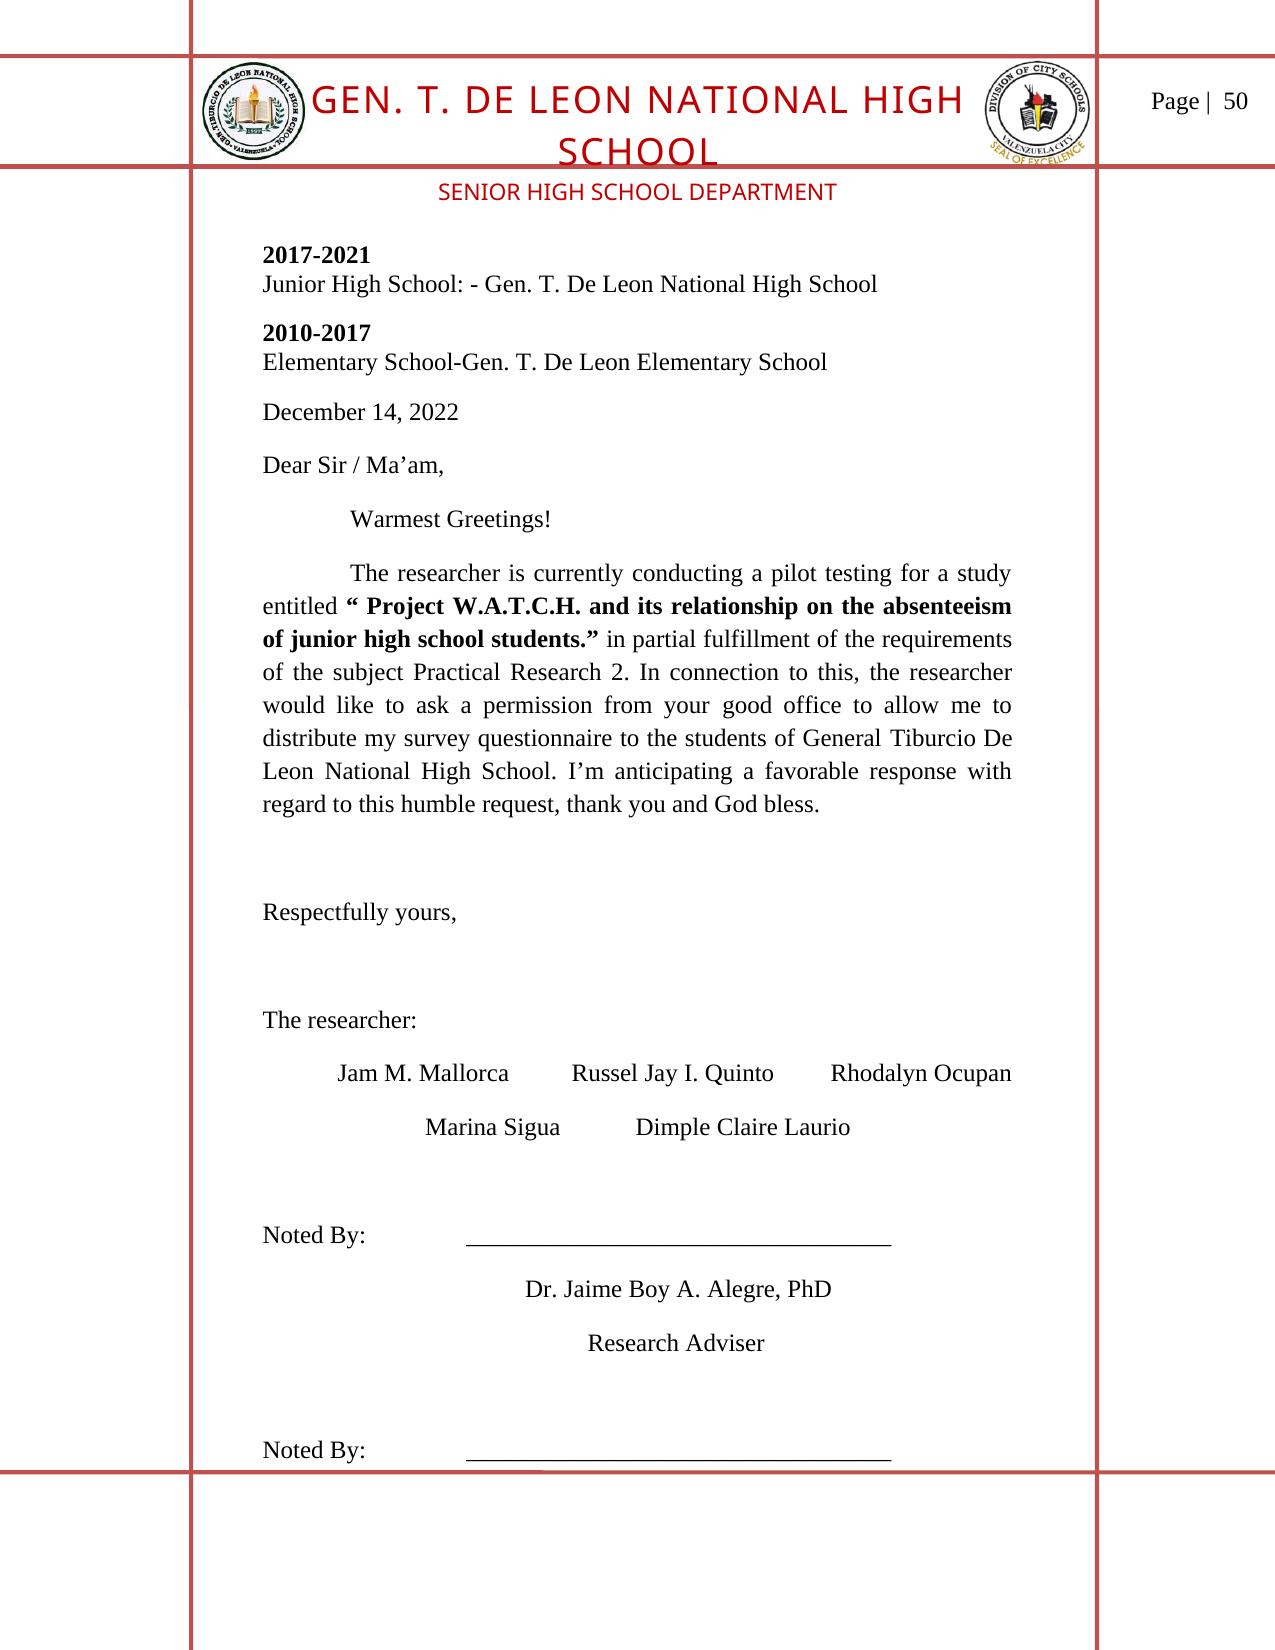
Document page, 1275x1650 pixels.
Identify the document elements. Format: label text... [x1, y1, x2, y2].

text Jam M. Mallorca Russel Jay I. Quinto Rhodalyn Ocupan [262, 1058, 1012, 1087]
text Noted By: __________________________________ [262, 1220, 1012, 1249]
text Dear Sir / Ma’am, [262, 450, 1012, 479]
text Research Adviser [262, 1328, 1012, 1357]
text 2017-2021 Junior High School: - Gen. T. De Leon National High School [262, 240, 1012, 297]
text Noted By: __________________________________ [262, 1436, 1012, 1464]
text The researcher is currently conducting a pilot testing for a study entitled “ Project W.A.T.C.H. and its relationship on the absenteeism of junior high school students.” in partial fulfillment of the requirements of the subject Practical Research 2. In connection to this, the researcher would like to ask a permission from your good office to allow me to distribute my survey questionnaire to the students of General Tiburcio De Leon National High School. I’m anticipating a favorable response with regard to this humble request, thank you and God bless. [262, 558, 1012, 818]
picture [195, 59, 311, 164]
text Respectfully yours, [262, 897, 1012, 926]
text Marina Sigua Dimple Claire Laurio [262, 1112, 1012, 1141]
text Dr. Jaime Boy A. Alegre, PhD [262, 1274, 1012, 1303]
picture [977, 59, 1094, 164]
text 2010-2017 Elementary School-Gen. T. De Leon Elementary School [262, 318, 1012, 376]
text December 14, 2022 [262, 397, 1012, 425]
text The researcher: [262, 1005, 1012, 1033]
text Warmest Greetings! [262, 504, 1012, 533]
